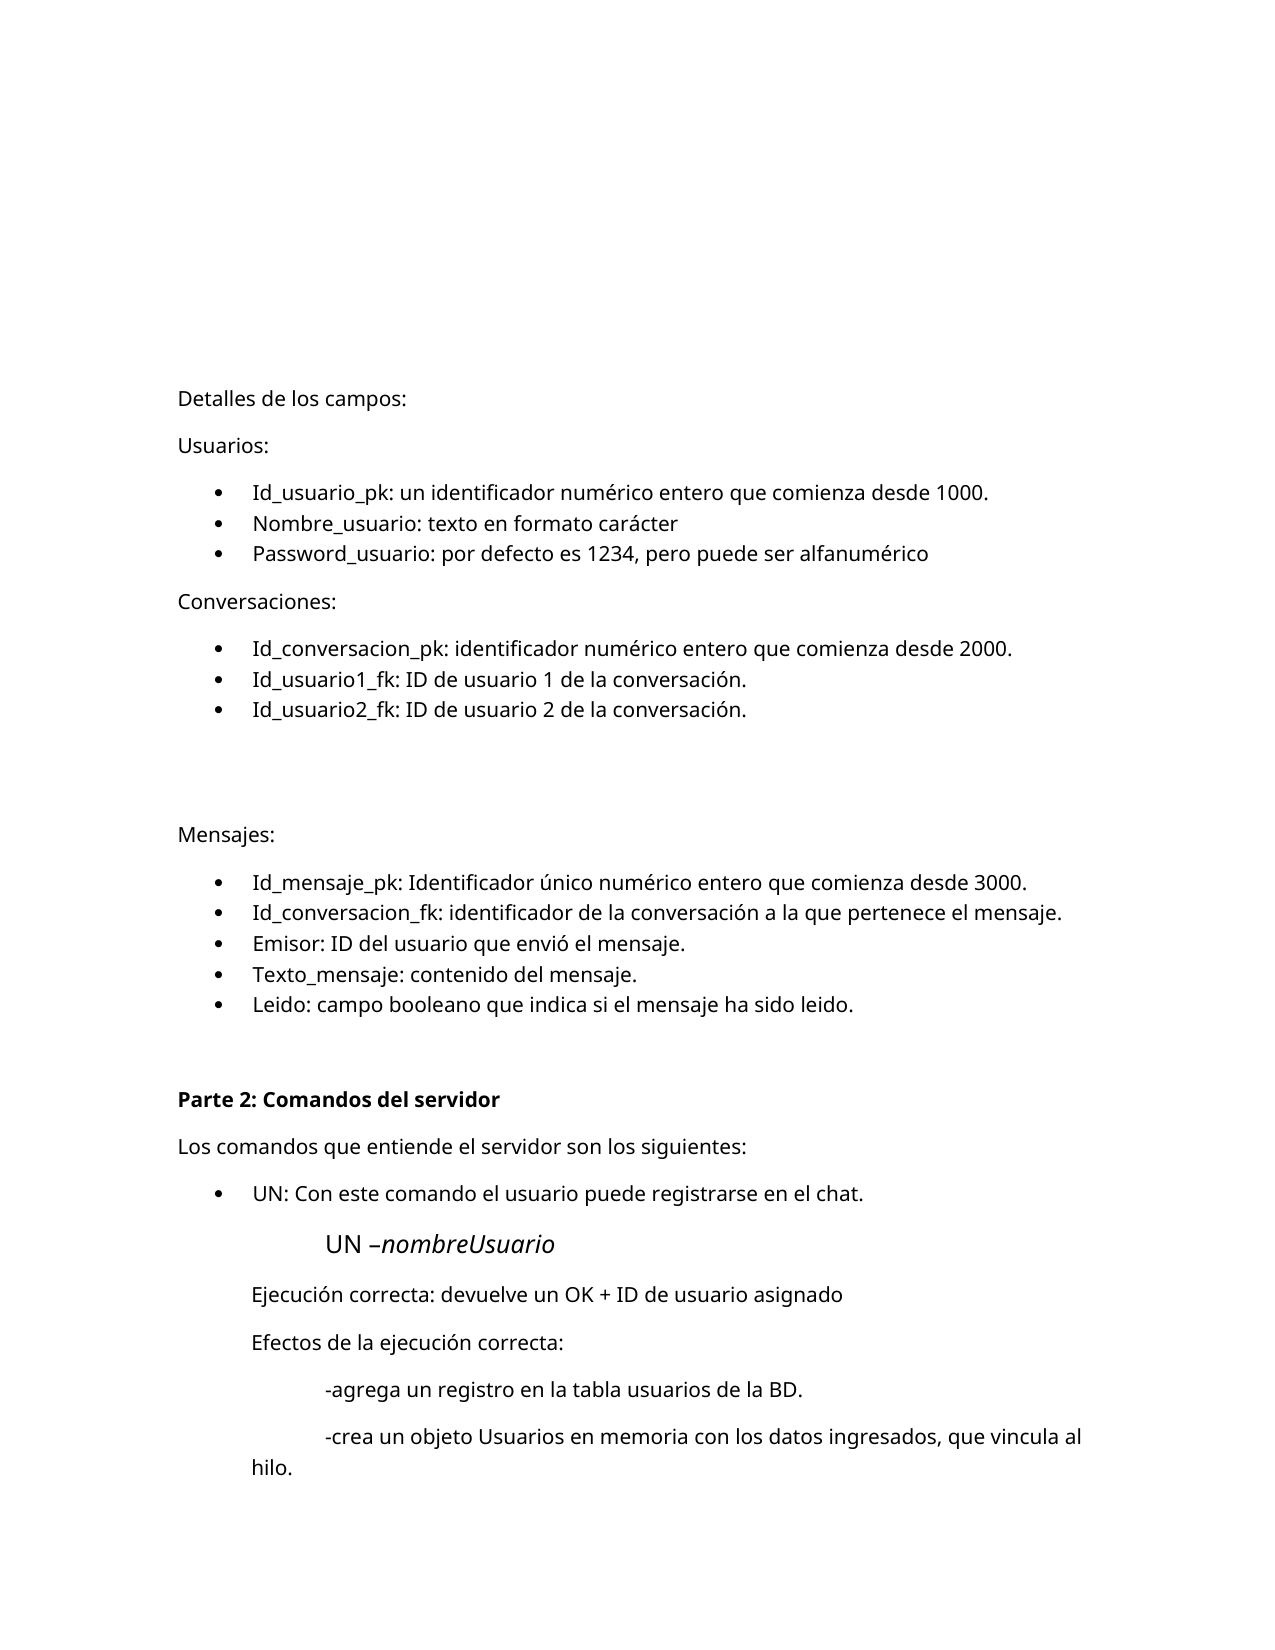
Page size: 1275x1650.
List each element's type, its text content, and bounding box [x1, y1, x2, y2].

text Mensajes: [177, 821, 1098, 849]
list Nombre_usuario: texto en formato carácter [215, 509, 1098, 537]
list UN: Con este comando el usuario puede registrarse en el chat. [215, 1179, 1098, 1208]
text Usuarios: [177, 431, 1098, 459]
text Efectos de la ejecución correcta: [177, 1328, 1098, 1356]
list Password_usuario: por defecto es 1234, pero puede ser alfanumérico [215, 539, 1098, 568]
list Leido: campo booleano que indica si el mensaje ha sido leido. [215, 990, 1098, 1019]
list Texto_mensaje: contenido del mensaje. [215, 960, 1098, 988]
list Id_usuario2_fk: ID de usuario 2 de la conversación. [215, 695, 1098, 724]
text Conversaciones: [177, 587, 1098, 615]
text UN –nombreUsuario [251, 1227, 1098, 1261]
text -agrega un registro en la tabla usuarios de la BD. [177, 1375, 1098, 1403]
text Ejecución correcta: devuelve un OK + ID de usuario asignado [177, 1280, 1098, 1309]
text -crea un objeto Usuarios en memoria con los datos ingresados, que vincula al hilo. [251, 1422, 1098, 1481]
list Id_usuario_pk: un identificador numérico entero que comienza desde 1000. [215, 478, 1098, 507]
list Id_mensaje_pk: Identificador único numérico entero que comienza desde 3000. [215, 868, 1098, 896]
text Parte 2: Comandos del servidor [177, 1085, 1098, 1113]
list Id_conversacion_fk: identificador de la conversación a la que pertenece el mensaje. [215, 898, 1098, 927]
list Id_usuario1_fk: ID de usuario 1 de la conversación. [215, 665, 1098, 693]
text Los comandos que entiende el servidor son los siguientes: [177, 1132, 1098, 1161]
text Detalles de los campos: [177, 384, 1098, 412]
list Id_conversacion_pk: identificador numérico entero que comienza desde 2000. [215, 634, 1098, 663]
list Emisor: ID del usuario que envió el mensaje. [215, 929, 1098, 958]
